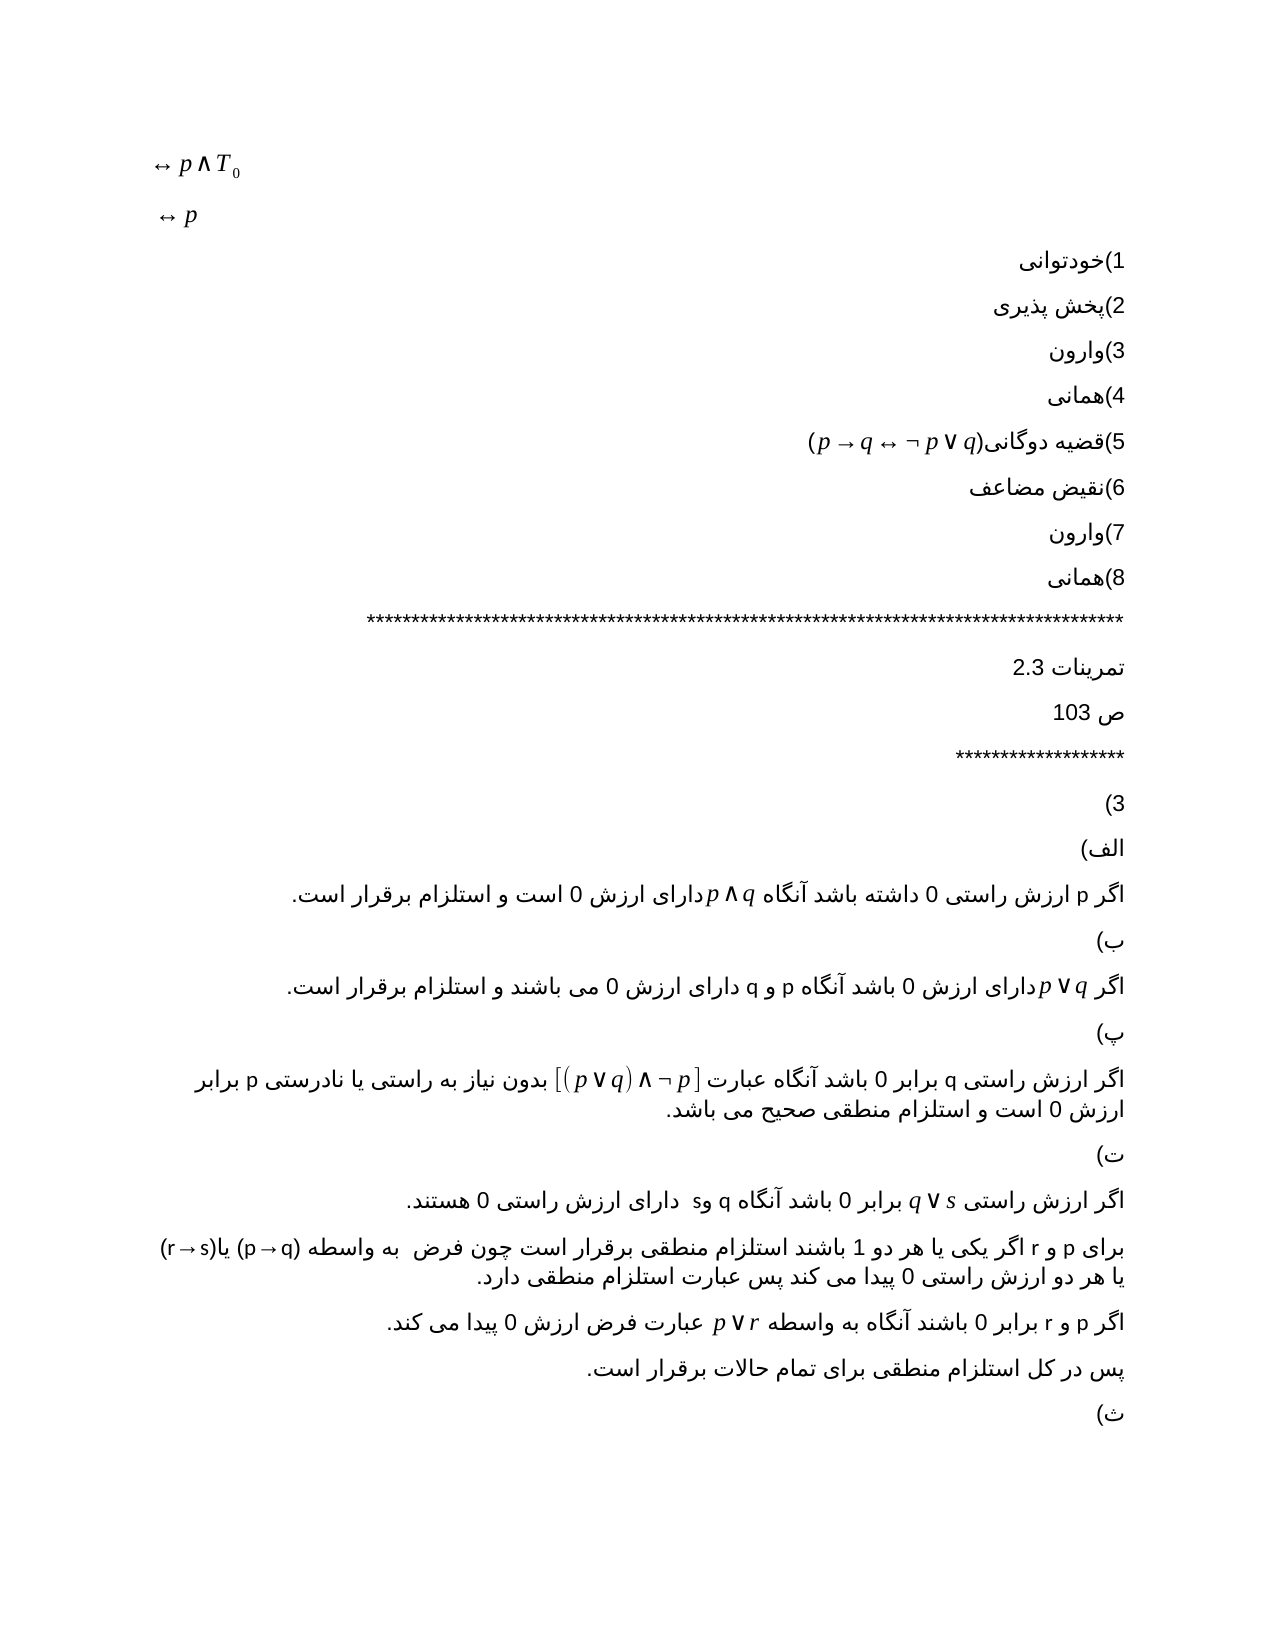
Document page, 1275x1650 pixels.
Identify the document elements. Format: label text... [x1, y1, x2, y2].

text الف) [150, 835, 1125, 861]
text 2)پخش پذیری [150, 292, 1125, 318]
text اگر ارزش راستی برابر 0 باشد آنگاه q وs دارای ارزش راستی 0 هستند. [150, 1186, 1125, 1214]
text ب) [150, 927, 1125, 953]
text 6)نقیض مضاعف [150, 474, 1125, 500]
text تمرینات 2.3 [150, 654, 1125, 681]
text پس در کل استلزام منطقی برای تمام حالات برقرار است. [150, 1355, 1125, 1381]
text اگر p ارزش راستی 0 داشته باشد آنگاه دارای ارزش 0 است و استلزام برقرار است. [150, 880, 1125, 908]
text اگر دارای ارزش 0 باشد آنگاه p و q دارای ارزش 0 می باشند و استلزام برقرار است. [150, 972, 1125, 1000]
text ******************* [150, 744, 1125, 771]
text ت) [150, 1141, 1125, 1167]
text ث) [150, 1400, 1125, 1426]
text 3) [150, 789, 1125, 816]
text 8)همانی [150, 564, 1125, 590]
text 7)وارون [150, 519, 1125, 545]
text 5)قضیه دوگانی() [150, 427, 1125, 455]
text اگر ارزش راستی q برابر 0 باشد آنگاه عبارت بدون نیاز به راستی یا نادرستی p برابر ارزش 0 است و استلزام منطقی صحیح می باشد. [150, 1064, 1125, 1122]
text اگر p و r برابر 0 باشند آنگاه به واسطه عبارت فرض ارزش 0 پیدا می کند. [150, 1308, 1125, 1336]
text 1)خودتوانی [150, 247, 1125, 273]
text ص 103 [150, 699, 1125, 726]
text پ) [150, 1019, 1125, 1045]
text 4)همانی [150, 382, 1125, 409]
text 3)وارون [150, 337, 1125, 364]
text ************************************************************************************* [150, 609, 1125, 636]
text برای p و r اگر یکی یا هر دو 1 باشند استلزام منطقی برقرار است چون فرض به واسطه (pq) یا(rs) یا هر دو ارزش راستی 0 پیدا می کند پس عبارت استلزام منطقی دارد. [150, 1233, 1125, 1289]
